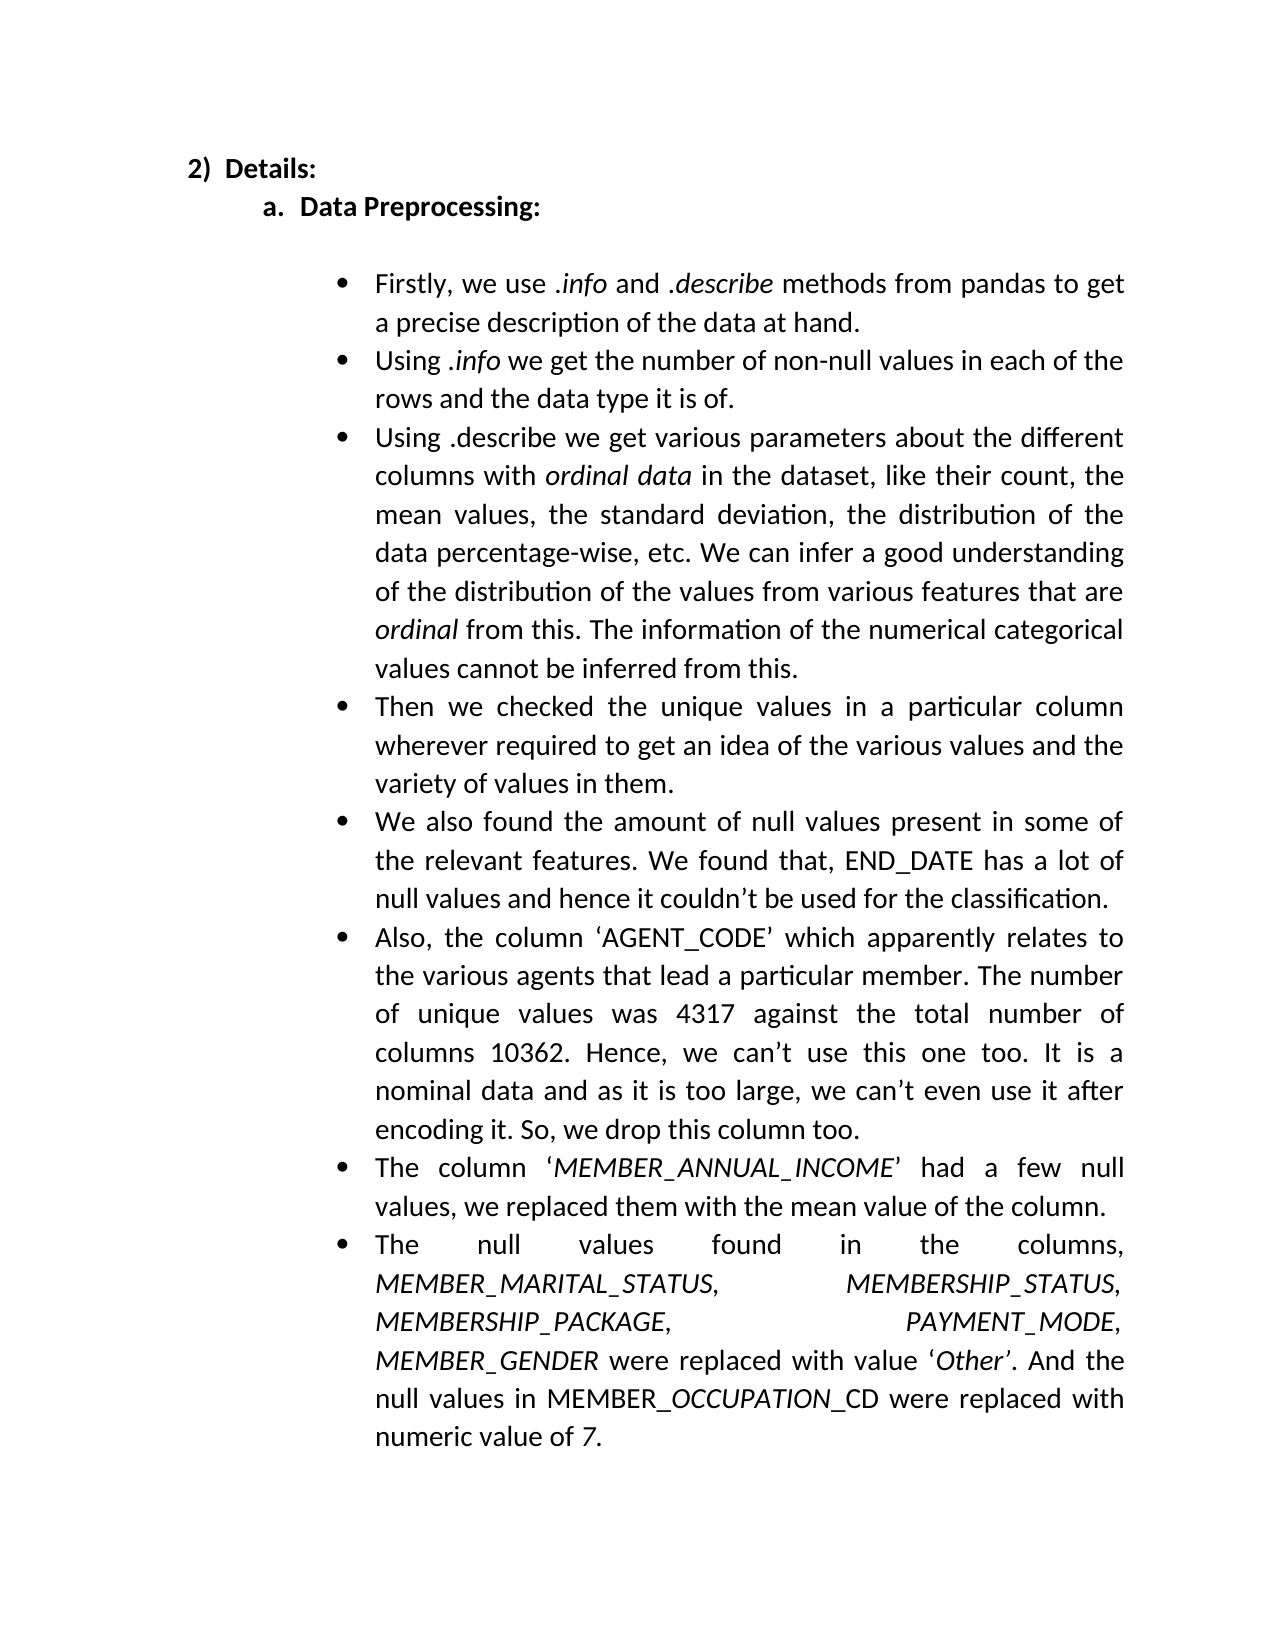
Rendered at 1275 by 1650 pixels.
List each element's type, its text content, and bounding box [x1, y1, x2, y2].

list Using .describe we get various parameters about the different columns with ordinal data in the dataset, like their count, the mean values, the standard deviation, the distribution of the data percentage-wise, etc. We can infer a good understanding of the distribution of the values from various features that are ordinal from this. The information of the numerical categorical values cannot be inferred from this. [337, 419, 1125, 685]
list Also, the column ‘AGENT_CODE’ which apparently relates to the various agents that lead a particular member. The number of unique values was 4317 against the total number of columns 10362. Hence, we can’t use this one too. It is a nominal data and as it is too large, we can’t even use it after encoding it. So, we drop this column too. [337, 919, 1125, 1147]
list The column ‘MEMBER_ANNUAL_INCOME’ had a few null values, we replaced them with the mean value of the column. [337, 1149, 1125, 1223]
list Details: [187, 150, 1125, 186]
list Using .info we get the number of non-null values in each of the rows and the data type it is of. [337, 342, 1125, 416]
list Data Preprocessing: [262, 188, 1125, 224]
list We also found the amount of null values present in some of the relevant features. We found that, END_DATE has a lot of null values and hence it couldn’t be used for the classification. [337, 803, 1125, 916]
list Then we checked the unique values in a particular column wherever required to get an idea of the various values and the variety of values in them. [337, 688, 1125, 801]
list The null values found in the columns, MEMBER_MARITAL_STATUS, MEMBERSHIP_STATUS, MEMBERSHIP_PACKAGE, PAYMENT_MODE, MEMBER_GENDER were replaced with value ‘Other’. And the null values in MEMBER_OCCUPATION_CD were replaced with numeric value of 7. [337, 1226, 1125, 1454]
list Firstly, we use .info and .describe methods from pandas to get a precise description of the data at hand. [337, 265, 1125, 339]
